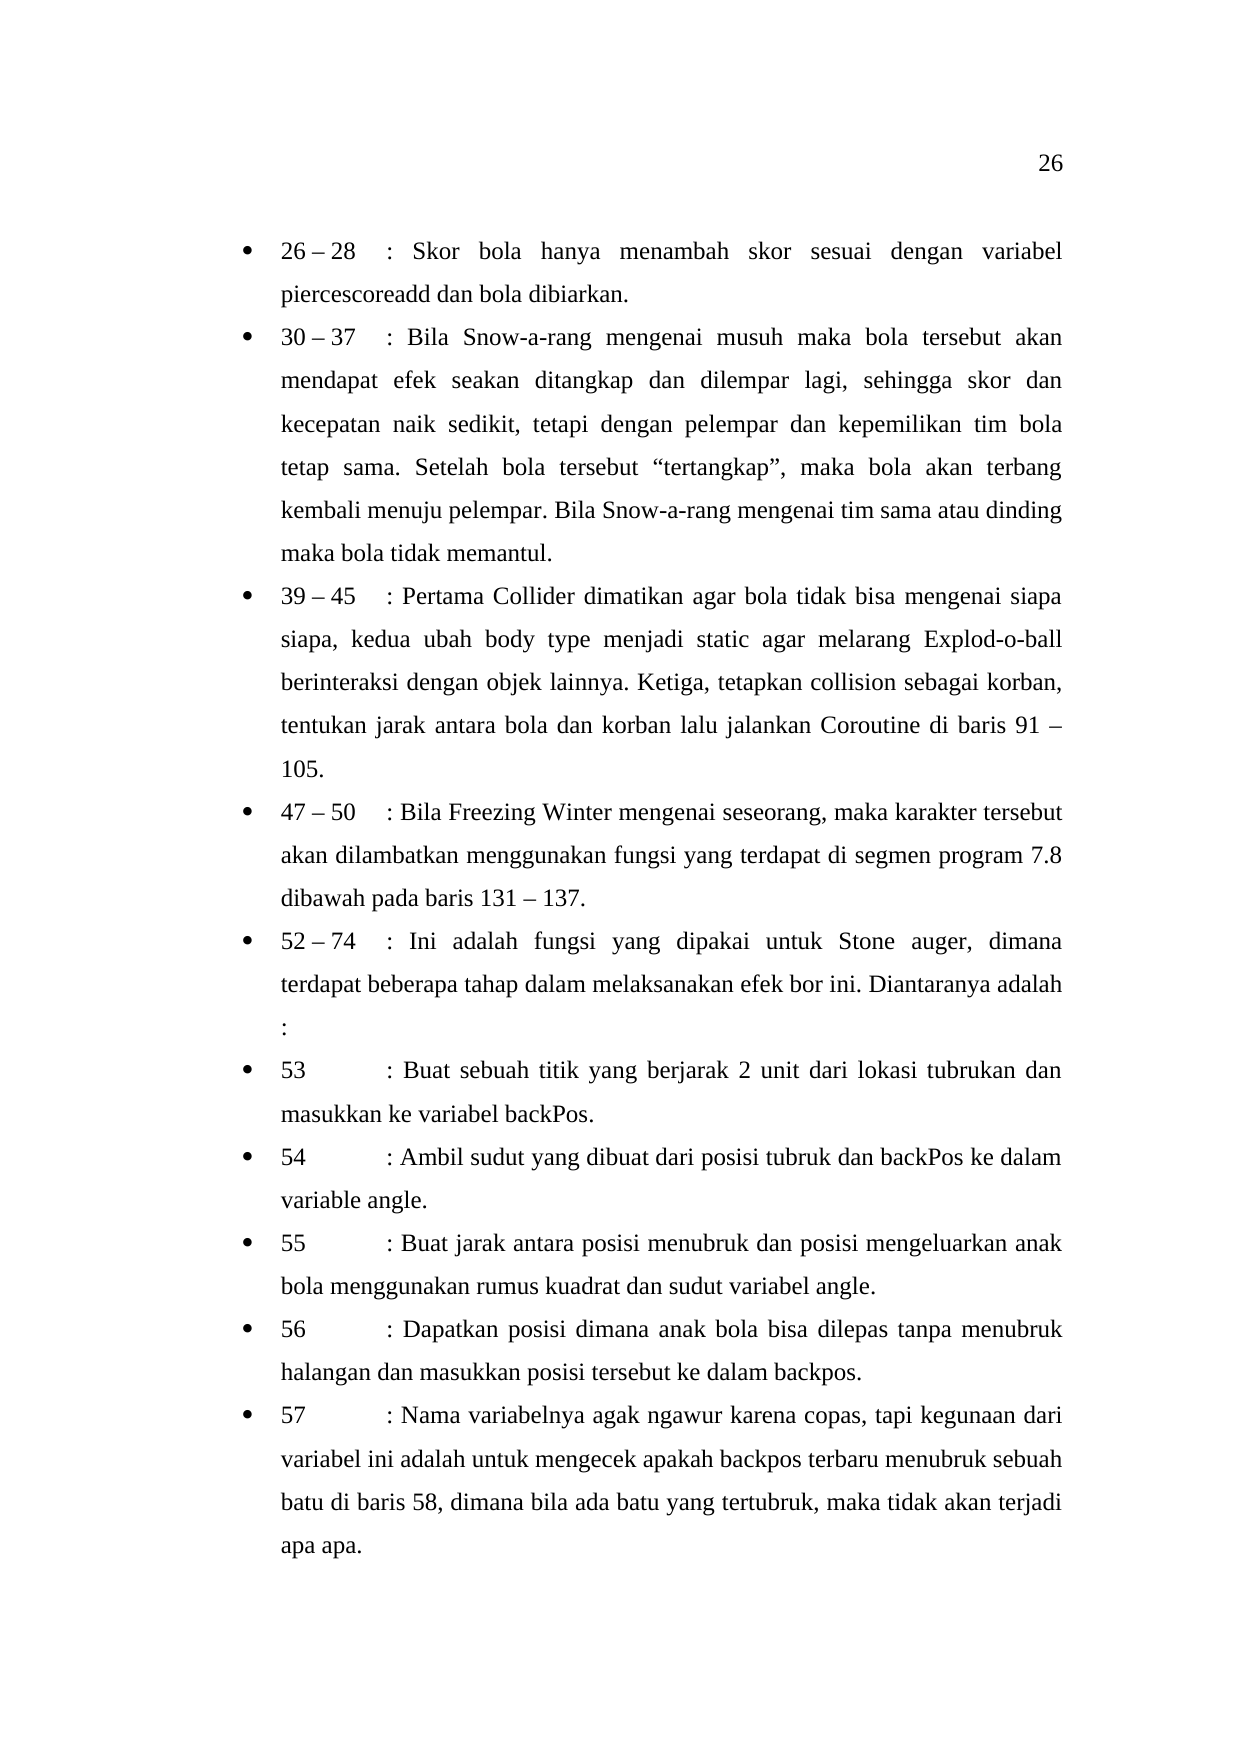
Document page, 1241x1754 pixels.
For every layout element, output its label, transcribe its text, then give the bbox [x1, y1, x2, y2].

list 52 – 74 : Ini adalah fungsi yang dipakai untuk Stone auger, dimana terdapat beberapa tahap dalam melaksanakan efek bor ini. Diantaranya adalah : [243, 926, 1063, 1041]
list 30 – 37 : Bila Snow-a-rang mengenai musuh maka bola tersebut akan mendapat efek seakan ditangkap dan dilempar lagi, sehingga skor dan kecepatan naik sedikit, tetapi dengan pelempar dan kepemilikan tim bola tetap sama. Setelah bola tersebut “tertangkap”, maka bola akan terbang kembali menuju pelempar. Bila Snow-a-rang mengenai tim sama atau dinding maka bola tidak memantul. [243, 322, 1063, 567]
list 57 : Nama variabelnya agak ngawur karena copas, tapi kegunaan dari variabel ini adalah untuk mengecek apakah backpos terbaru menubruk sebuah batu di baris 58, dimana bila ada batu yang tertubruk, maka tidak akan terjadi apa apa. [243, 1401, 1063, 1559]
list 56 : Dapatkan posisi dimana anak bola bisa dilepas tanpa menubruk halangan dan masukkan posisi tersebut ke dalam backpos. [243, 1314, 1063, 1386]
list 26 – 28 : Skor bola hanya menambah skor sesuai dengan variabel piercescoreadd dan bola dibiarkan. [243, 236, 1063, 308]
list 54 : Ambil sudut yang dibuat dari posisi tubruk dan backPos ke dalam variable angle. [243, 1142, 1063, 1214]
list 53 : Buat sebuah titik yang berjarak 2 unit dari lokasi tubrukan dan masukkan ke variabel backPos. [243, 1056, 1063, 1127]
list 55 : Buat jarak antara posisi menubruk dan posisi mengeluarkan anak bola menggunakan rumus kuadrat dan sudut variabel angle. [243, 1228, 1063, 1300]
list 47 – 50 : Bila Freezing Winter mengenai seseorang, maka karakter tersebut akan dilambatkan menggunakan fungsi yang terdapat di segmen program 7.8 dibawah pada baris 131 – 137. [243, 797, 1063, 912]
list 39 – 45 : Pertama Collider dimatikan agar bola tidak bisa mengenai siapa siapa, kedua ubah body type menjadi static agar melarang Explod-o-ball berinteraksi dengan objek lainnya. Ketiga, tetapkan collision sebagai korban, tentukan jarak antara bola dan korban lalu jalankan Coroutine di baris 91 – 105. [243, 581, 1063, 782]
